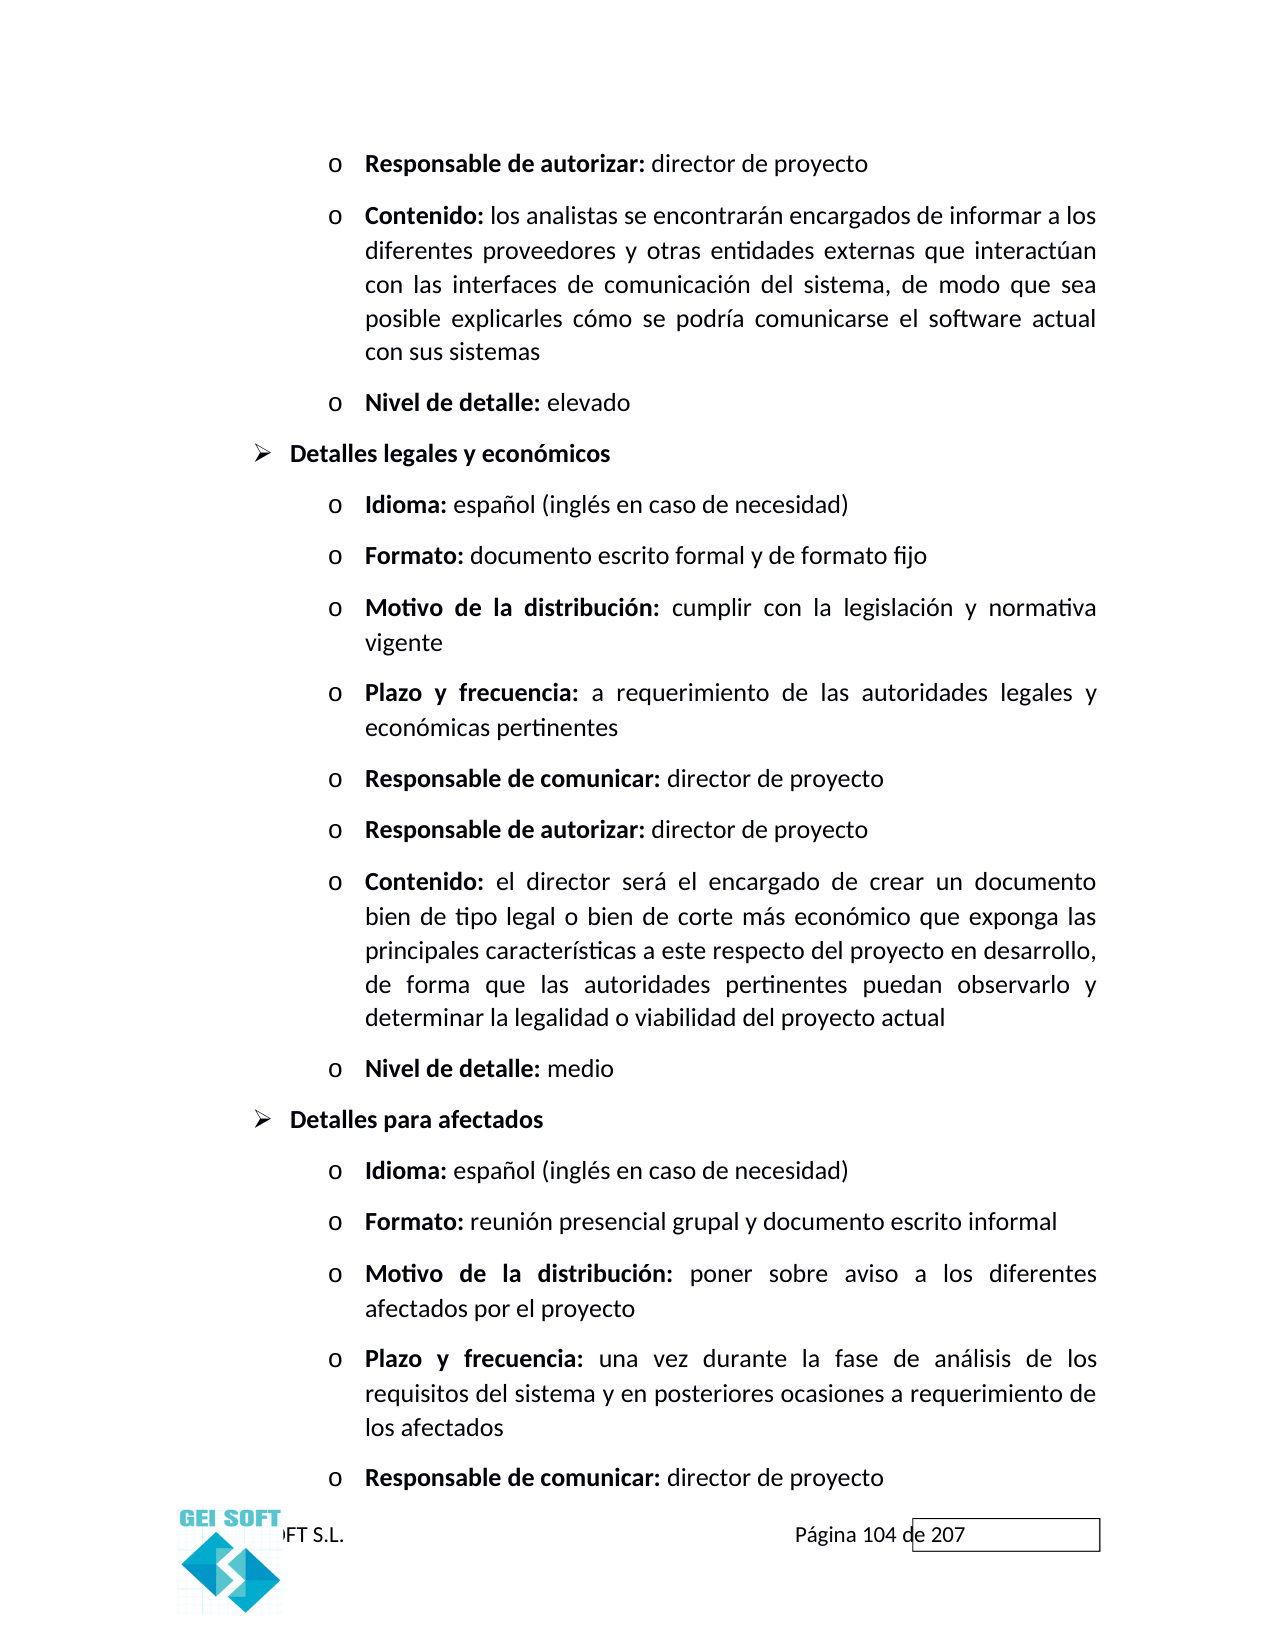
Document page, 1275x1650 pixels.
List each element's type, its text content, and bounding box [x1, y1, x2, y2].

list Detalles legales y económicos [252, 437, 1098, 469]
list Plazo y frecuencia: a requerimiento de las autoridades legales y económicas pertinentes [327, 677, 1098, 743]
list Contenido: el director será el encargado de crear un documento bien de tipo legal o bien de corte más económico que exponga las principales características a este respecto del proyecto en desarrollo, de forma que las autoridades pertinentes puedan observarlo y determinar la legalidad o viabilidad del proyecto actual [327, 865, 1098, 1033]
list Contenido: los analistas se encontrarán encargados de informar a los diferentes proveedores y otras entidades externas que interactúan con las interfaces de comunicación del sistema, de modo que sea posible explicarles cómo se podría comunicarse el software actual con sus sistemas [327, 199, 1098, 367]
list Nivel de detalle: medio [327, 1052, 1098, 1085]
list Detalles para afectados [252, 1103, 1098, 1135]
picture [177, 1507, 284, 1615]
list Nivel de detalle: elevado [327, 386, 1098, 419]
list Formato: documento escrito formal y de formato fijo [327, 539, 1098, 573]
list Motivo de la distribución: cumplir con la legislación y normativa vigente [327, 591, 1098, 658]
list Idioma: español (inglés en caso de necesidad) [327, 488, 1098, 521]
list Formato: reunión presencial grupal y documento escrito informal [327, 1206, 1098, 1239]
list Responsable de comunicar: director de proyecto [327, 762, 1098, 795]
list Idioma: español (inglés en caso de necesidad) [327, 1154, 1098, 1187]
list Motivo de la distribución: poner sobre aviso a los diferentes afectados por el proyecto [327, 1257, 1098, 1324]
list Responsable de autorizar: director de proyecto [327, 148, 1098, 181]
list Responsable de comunicar: director de proyecto [327, 1462, 1098, 1495]
list Responsable de autorizar: director de proyecto [327, 814, 1098, 847]
picture [912, 1518, 1102, 1553]
list Plazo y frecuencia: una vez durante la fase de análisis de los requisitos del sistema y en posteriores ocasiones a requerimiento de los afectados [327, 1343, 1098, 1443]
